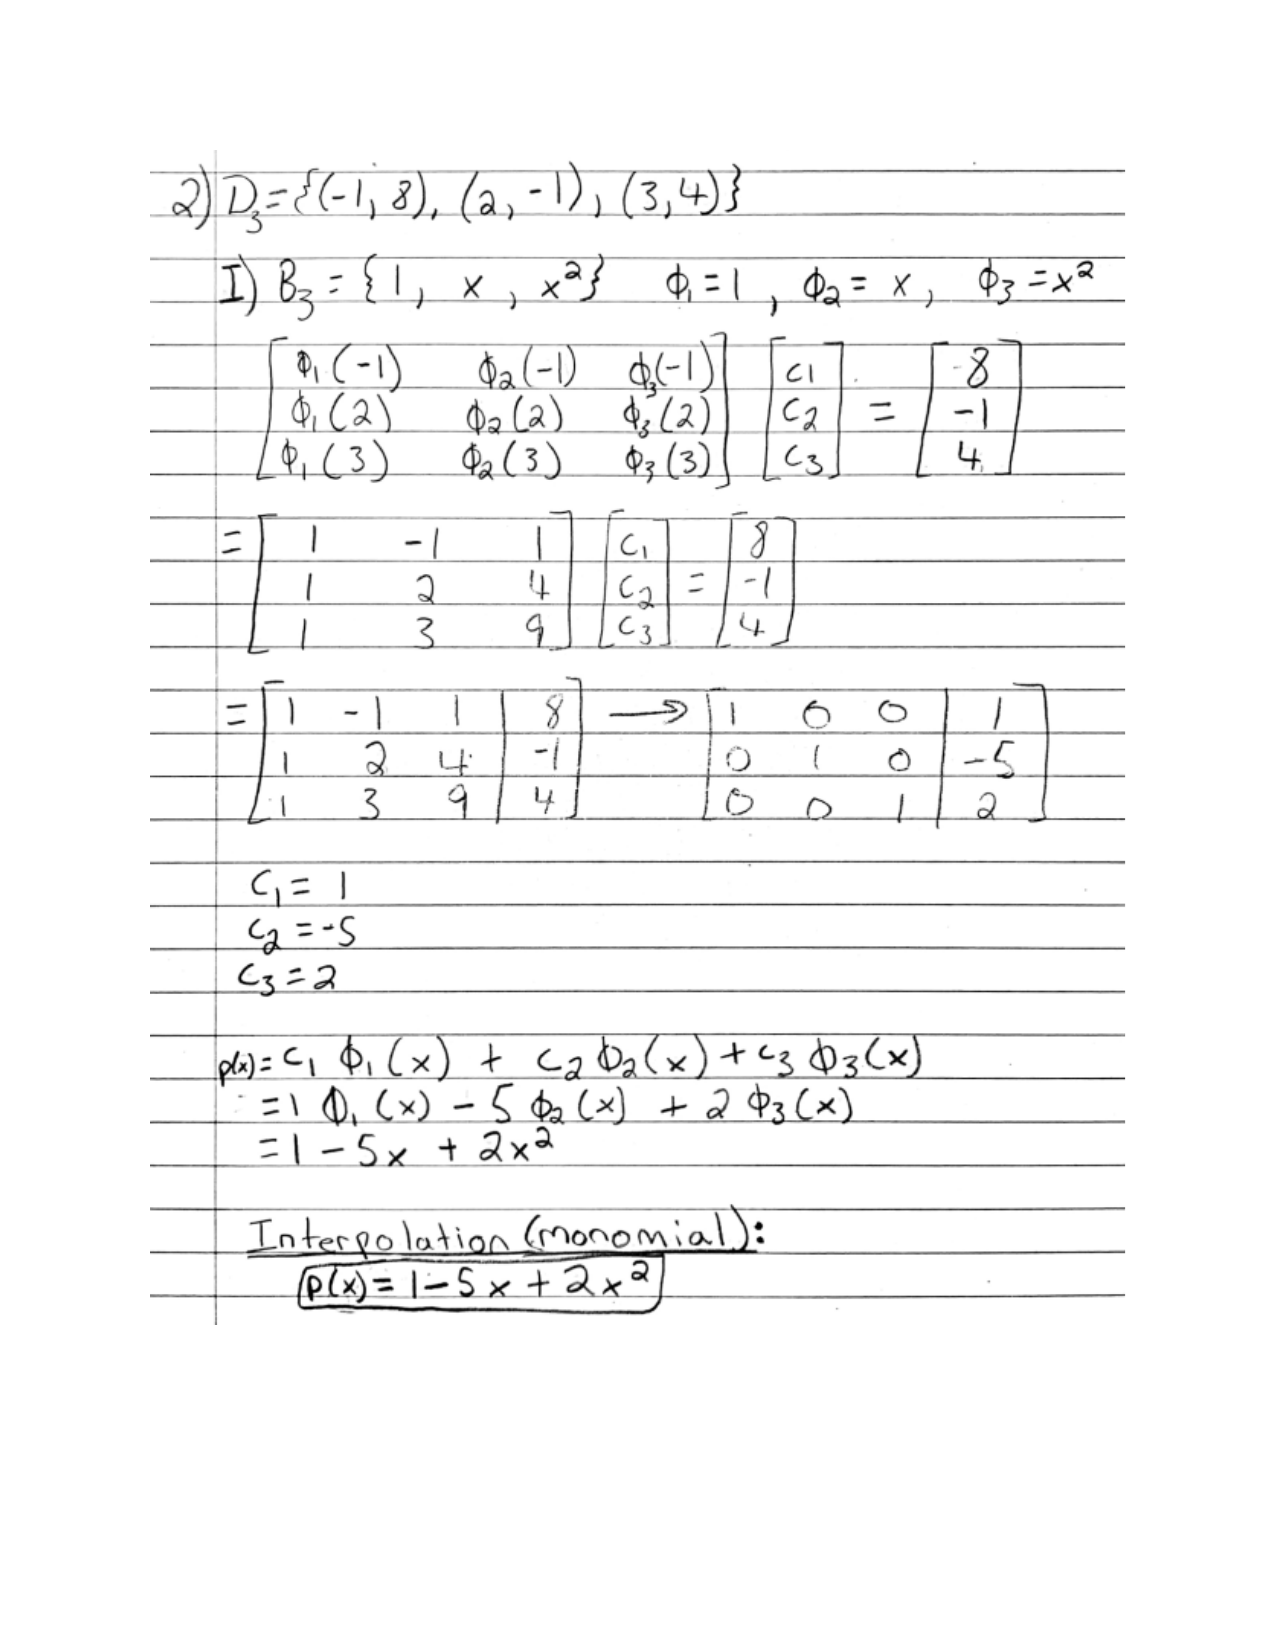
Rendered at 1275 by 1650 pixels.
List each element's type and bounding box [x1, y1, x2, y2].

picture [150, 150, 1125, 1325]
